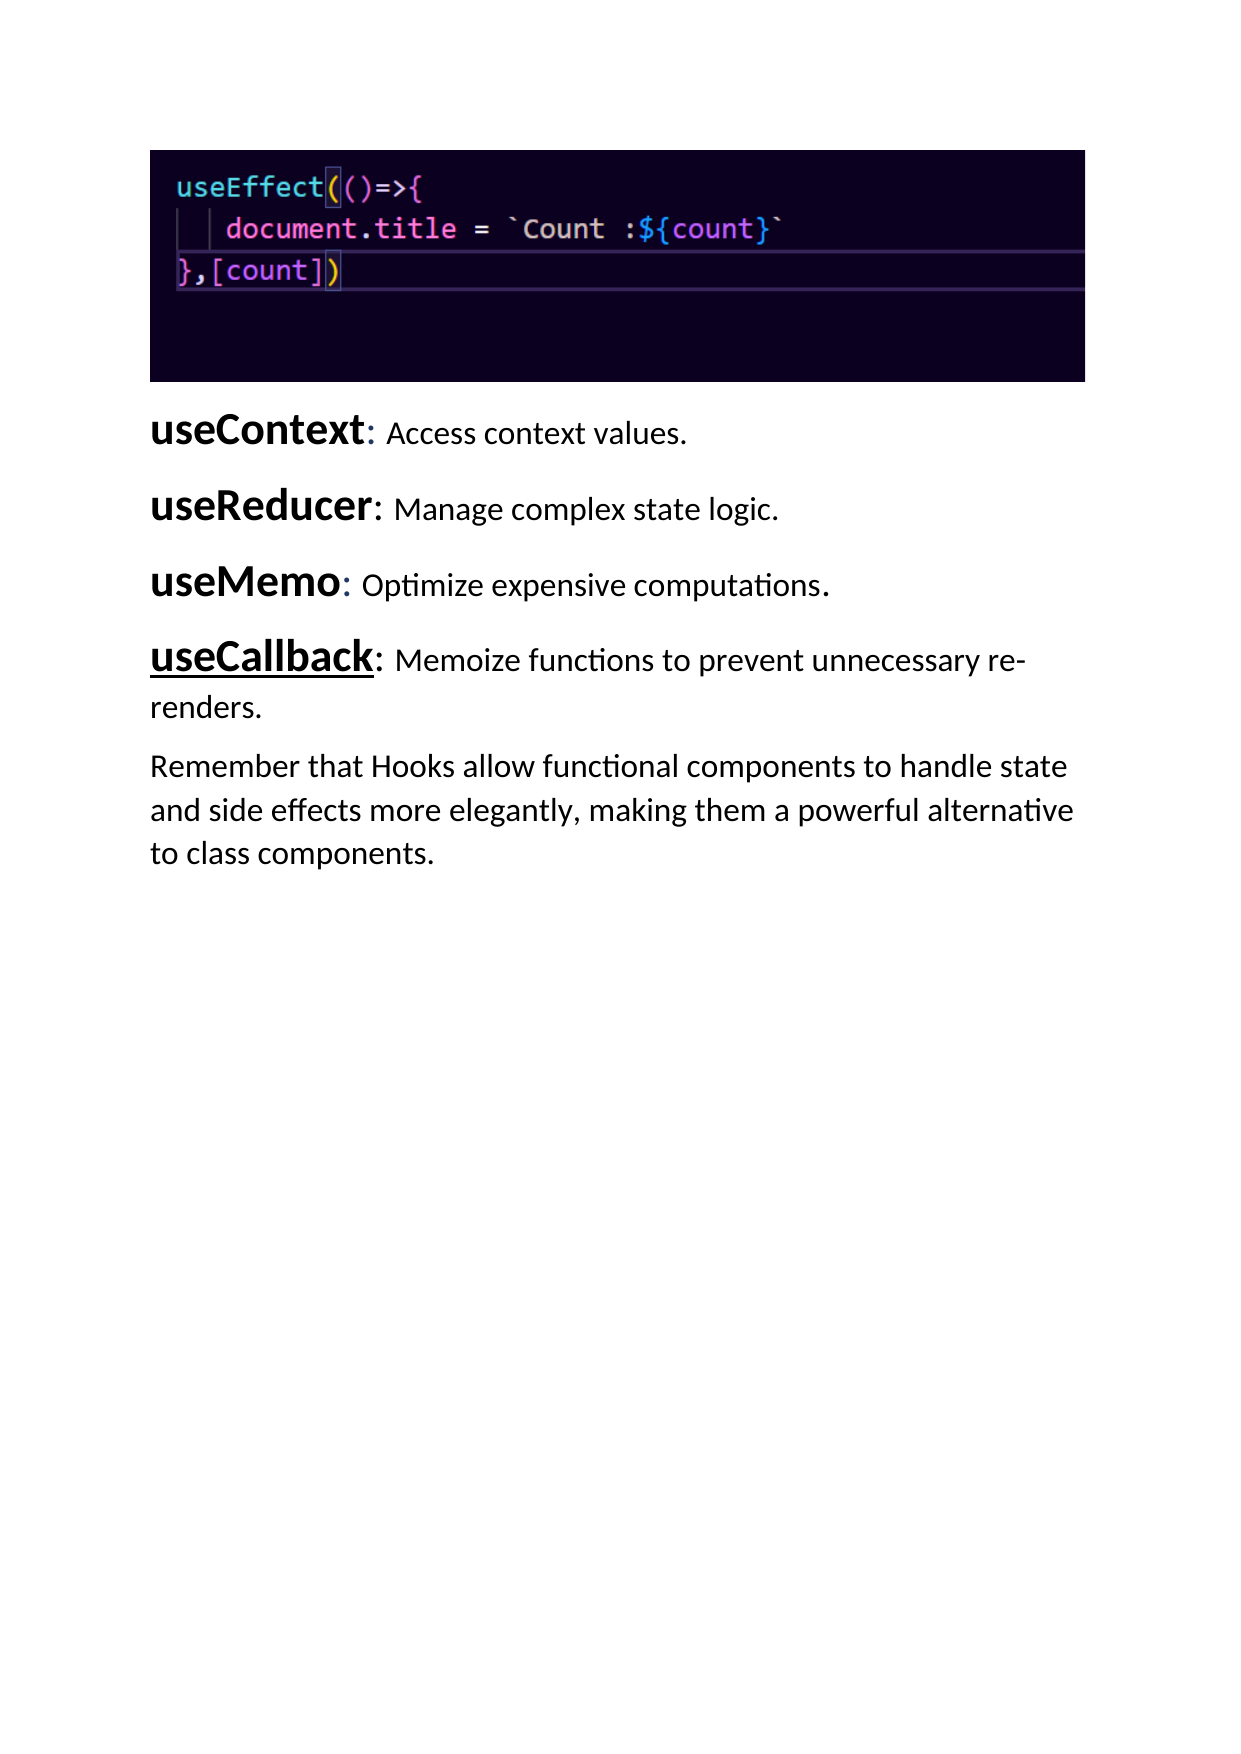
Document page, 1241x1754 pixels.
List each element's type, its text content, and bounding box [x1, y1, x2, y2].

text Remember that Hooks allow functional components to handle state and side effects more elegantly, making them a powerful alternative to class components. [150, 746, 1090, 872]
text useReducer: Manage complex state logic. [150, 476, 1090, 531]
picture [150, 150, 1085, 382]
text useMemo: Optimize expensive computations. [150, 551, 1090, 607]
text useContext: Access context values. [150, 399, 1090, 456]
text useCallback: Memoize functions to prevent unnecessary re-renders. [150, 627, 1090, 726]
